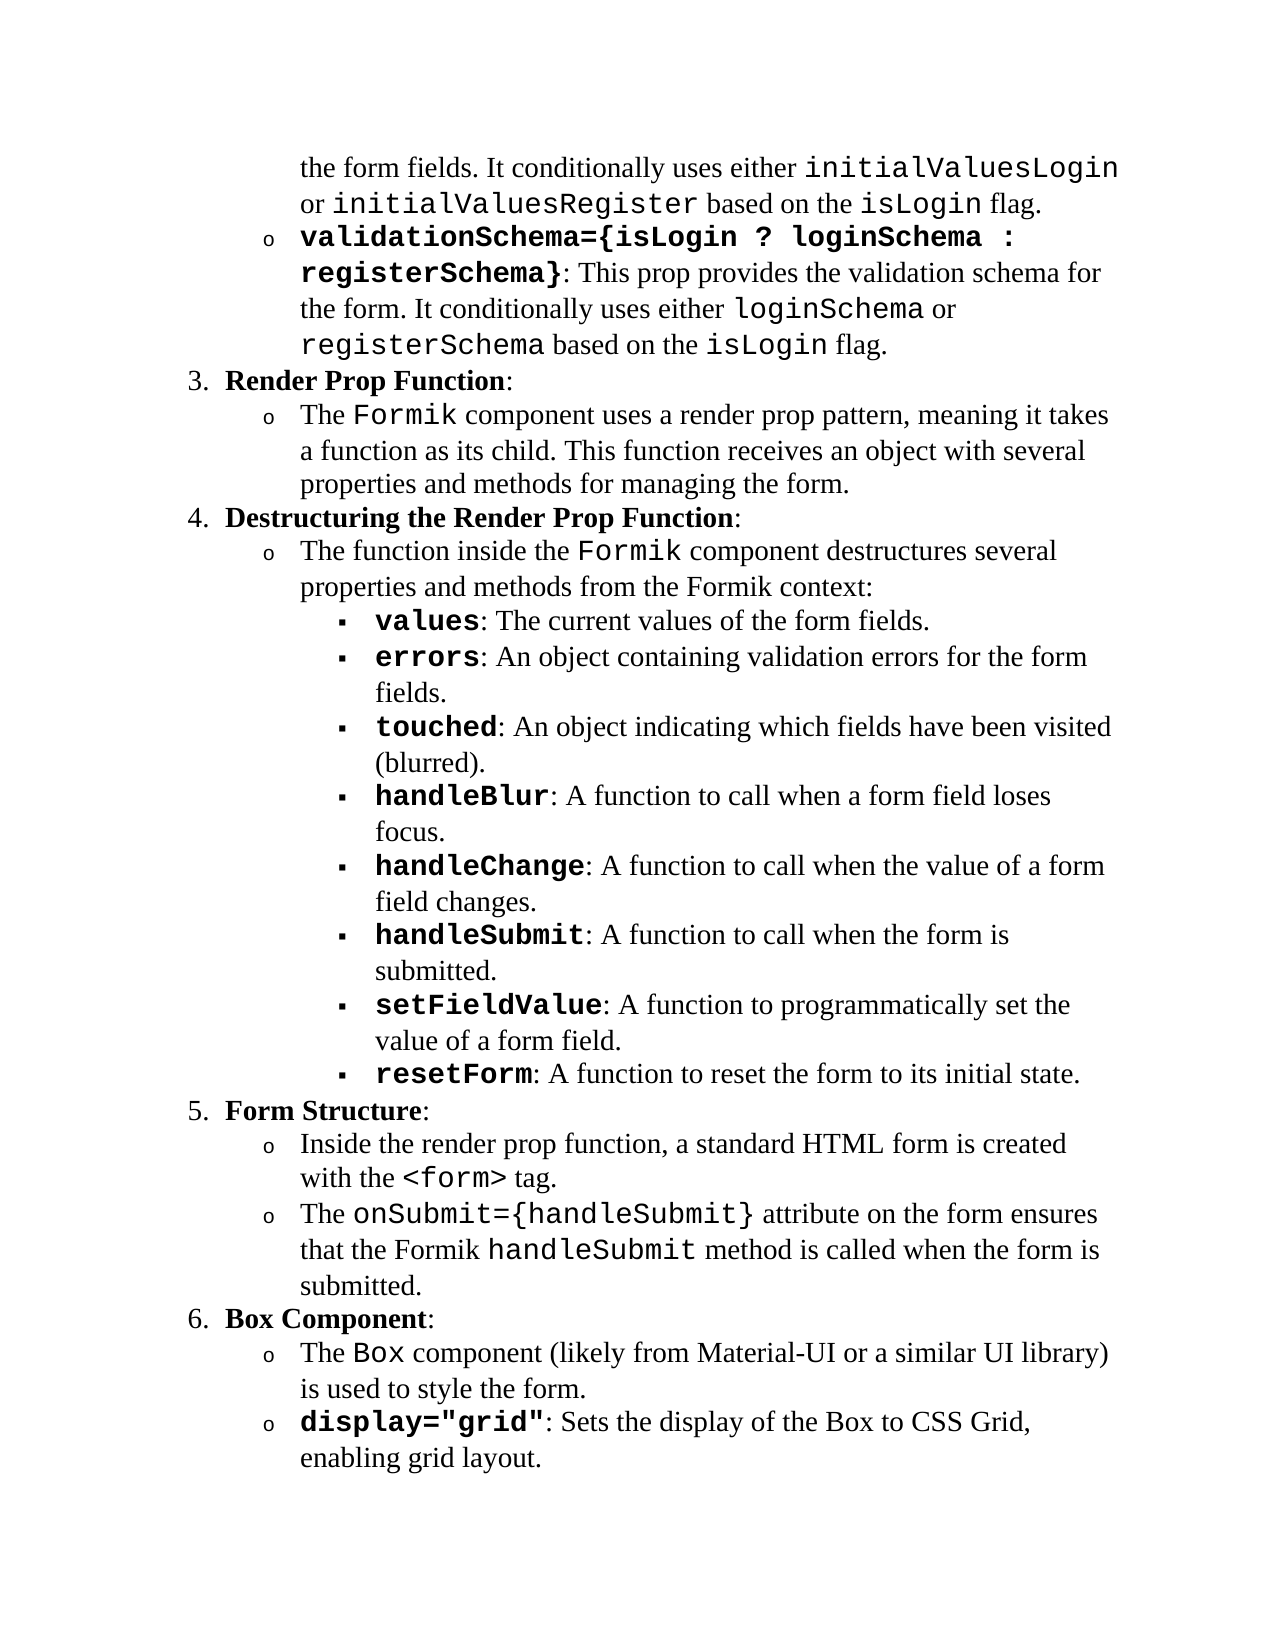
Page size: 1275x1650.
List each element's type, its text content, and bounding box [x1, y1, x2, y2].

list touched: An object indicating which fields have been visited (blurred). [337, 709, 1125, 778]
list The Formik component uses a render prop pattern, meaning it takes a function as its child. This function receives an object with several properties and methods for managing the form. [262, 397, 1125, 500]
list handleBlur: A function to call when a form field loses focus. [337, 778, 1125, 848]
list Box Component: [187, 1301, 1125, 1335]
list Render Prop Function: [187, 363, 1125, 397]
list errors: An object containing validation errors for the form fields. [337, 639, 1125, 709]
list The onSubmit={handleSubmit} attribute on the form ensures that the Formik handleSubmit method is called when the form is submitted. [262, 1196, 1125, 1301]
list The function inside the Formik component destructures several properties and methods from the Formik context: [262, 533, 1125, 603]
list validationSchema={isLogin ? loginSchema : registerSchema}: This prop provides the validation schema for the form. It conditionally uses either loginSchema or registerSchema based on the isLogin flag. [262, 222, 1125, 363]
list display="grid": Sets the display of the Box to CSS Grid, enabling grid layout. [262, 1404, 1125, 1474]
list Inside the render prop function, a standard HTML form is created with the <form> tag. [262, 1126, 1125, 1196]
list setFieldValue: A function to programmatically set the value of a form field. [337, 987, 1125, 1057]
list Destructuring the Render Prop Function: [187, 500, 1125, 533]
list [262, 150, 1125, 222]
list handleSubmit: A function to call when the form is submitted. [337, 917, 1125, 987]
list The Box component (likely from Material-UI or a similar UI library) is used to style the form. [262, 1335, 1125, 1404]
list resetForm: A function to reset the form to its initial state. [337, 1057, 1125, 1093]
list handleChange: A function to call when the value of a form field changes. [337, 848, 1125, 917]
list Form Structure: [187, 1093, 1125, 1126]
list values: The current values of the form fields. [337, 603, 1125, 639]
